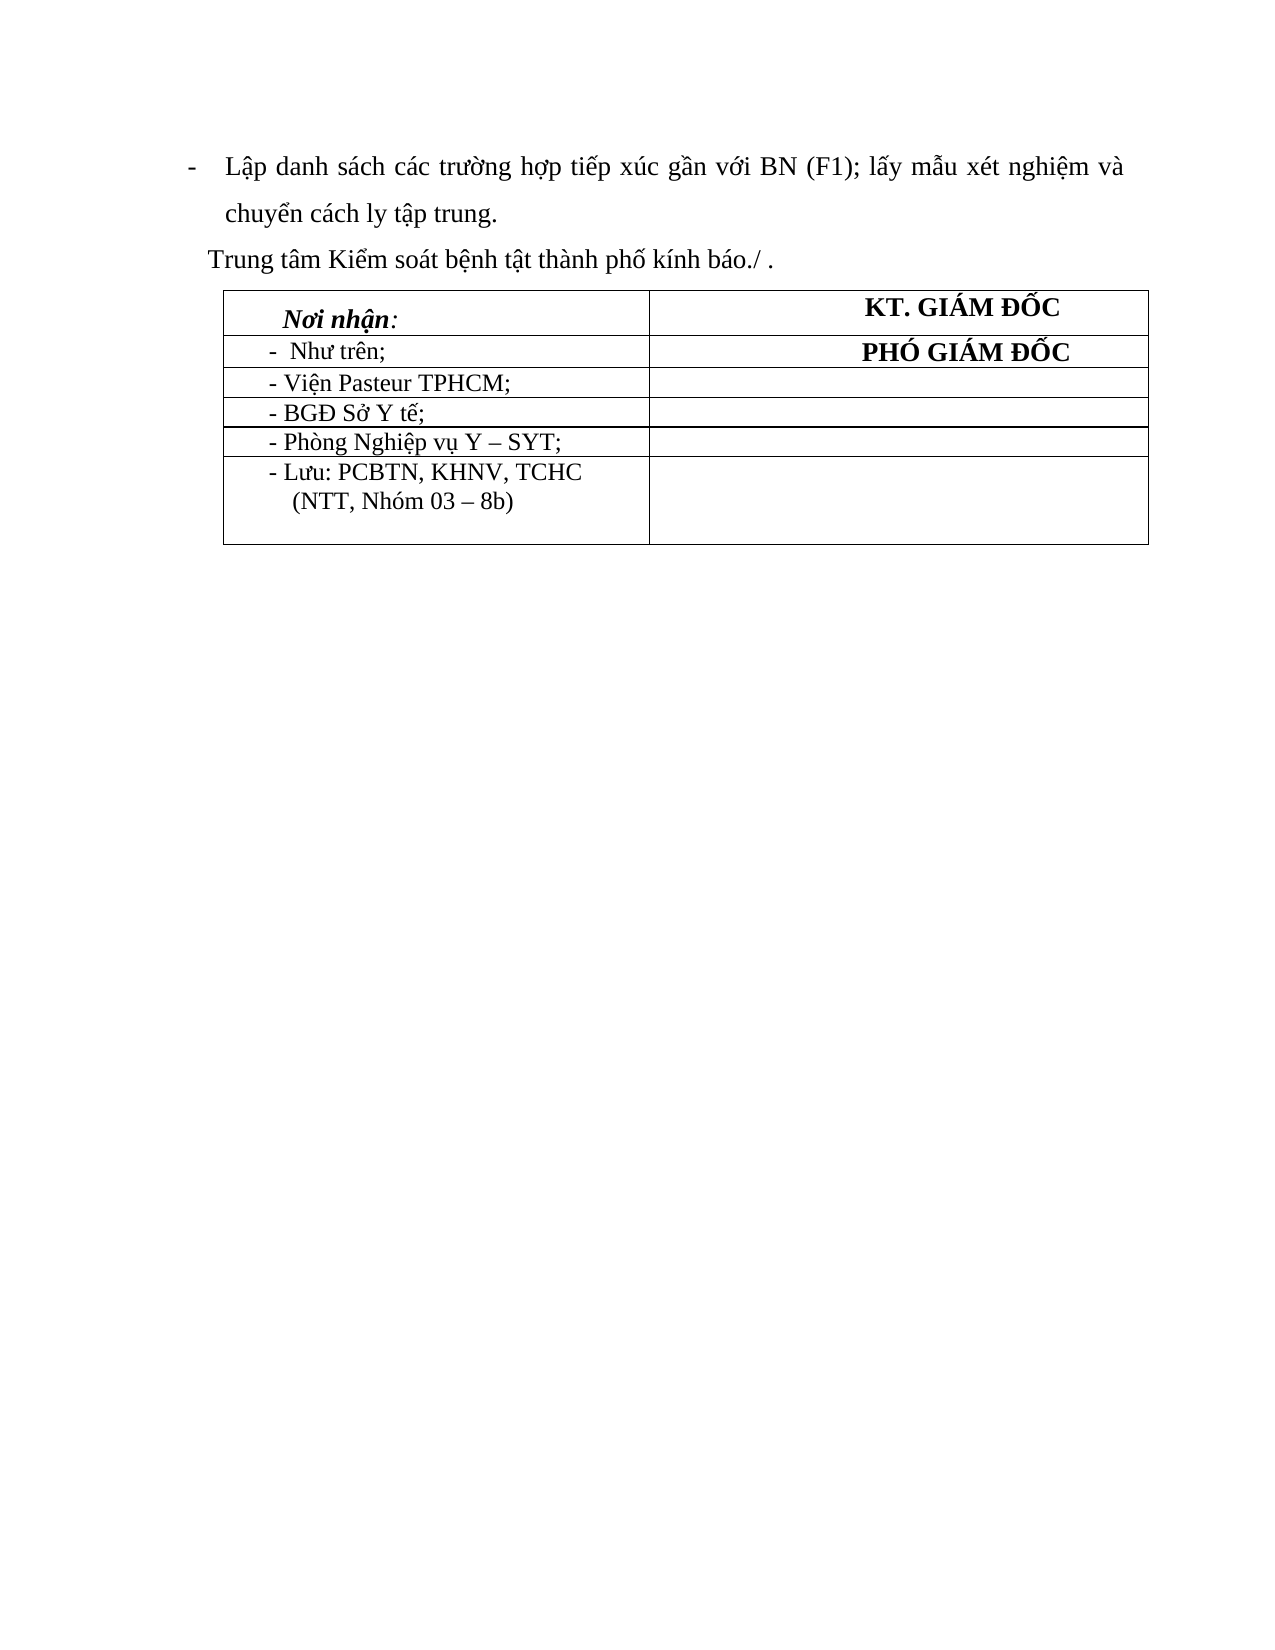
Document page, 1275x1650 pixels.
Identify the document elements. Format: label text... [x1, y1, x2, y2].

table_cell Phòng Nghiệp vụ Y – SYT; [224, 428, 649, 456]
table_cell [650, 428, 1148, 456]
text Trung tâm Kiểm soát bệnh tật thành phố kính báo./ . [187, 243, 1125, 274]
table_cell Viện Pasteur TPHCM; [224, 368, 649, 397]
table_cell BGĐ Sở Y tế; [224, 398, 649, 426]
table_cell Như trên; [224, 336, 649, 367]
table_header Nơi nhận: [224, 291, 649, 335]
table_cell [650, 398, 1148, 426]
table_cell Lưu: PCBTN, KHNV, TCHC (NTT, Nhóm 03 – 8b) [224, 457, 649, 543]
list Lập danh sách các trường hợp tiếp xúc gần với BN (F1); lấy mẫu xét nghiệm và chuyển cách ly tập trung. [187, 150, 1125, 228]
table_cell [650, 457, 1148, 543]
table_header KT. GIÁM ĐỐC [650, 291, 1148, 335]
table_cell [650, 368, 1148, 397]
table_cell PHÓ GIÁM ĐỐC [650, 336, 1148, 367]
